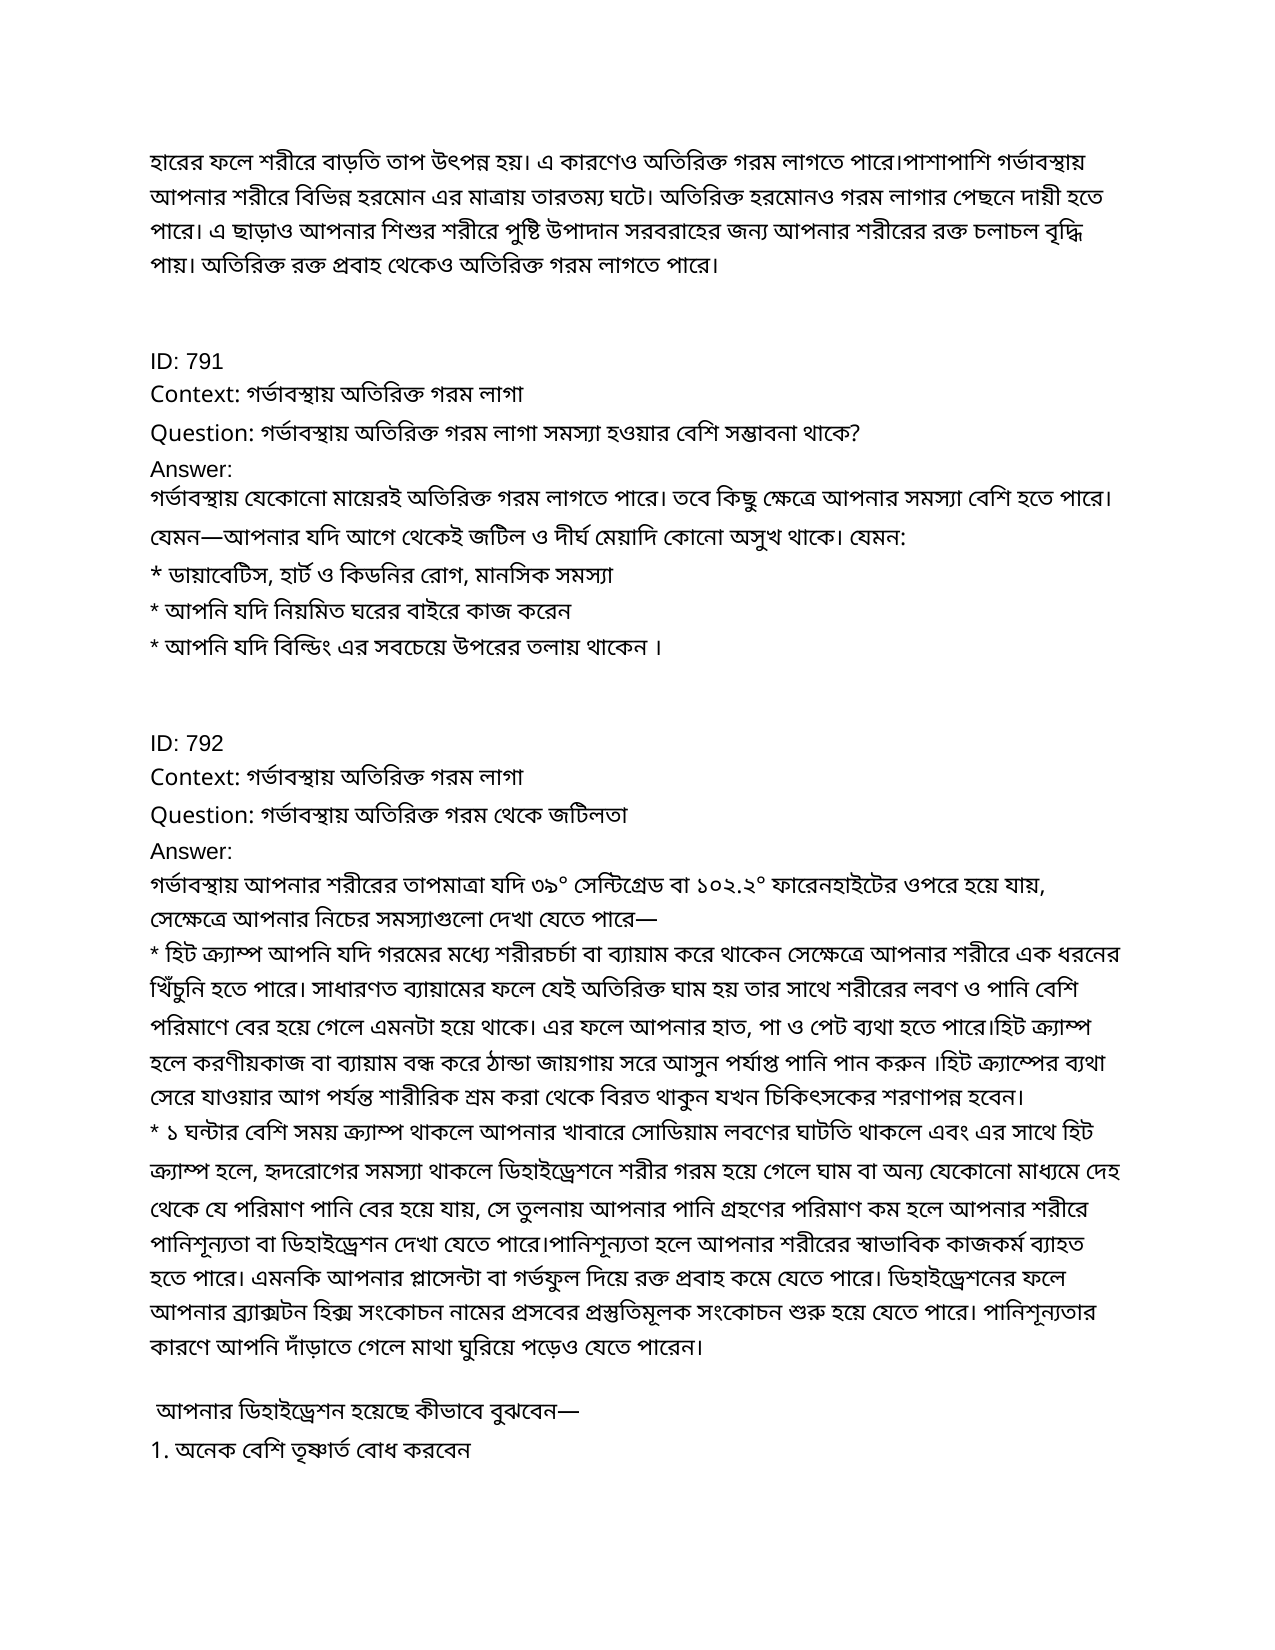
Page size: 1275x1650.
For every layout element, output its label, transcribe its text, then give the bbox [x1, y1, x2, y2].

text Context: গর্ভাবস্থায় অতিরিক্ত গরম লাগা [150, 761, 1125, 794]
text গর্ভাবস্থায় যেকোনো মায়েরই অতিরিক্ত গরম লাগতে পারে। তবে কিছু ক্ষেত্রে আপনার সমস্যা বেশি হতে পারে। যেমন—আপনার যদি আগে থেকেই জটিল ও দীর্ঘ মেয়াদি কোনো অসুখ থাকে। যেমন: [150, 486, 1125, 554]
text Answer: [150, 456, 1125, 482]
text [150, 150, 1125, 283]
text * আপনি যদি বিল্ডিং এর সবচেয়ে উপরের তলায় থাকেন । [150, 634, 1125, 665]
text 1. অনেক বেশি তৃষ্ণার্ত বোধ করবেন [150, 1434, 1125, 1468]
text ID: 792 [150, 730, 1125, 757]
text Context: গর্ভাবস্থায় অতিরিক্ত গরম লাগা [150, 378, 1125, 412]
text ID: 791 [150, 348, 1125, 374]
text Question: গর্ভাবস্থায় অতিরিক্ত গরম লাগা সমস্যা হওয়ার বেশি সম্ভাবনা থাকে? [150, 417, 1125, 451]
text * ১ ঘন্টার বেশি সময় ক্র্যাম্প থাকলে আপনার খাবারে সোডিয়াম লবণের ঘাটতি থাকলে এবং এর সাথে হিট ক্র্যাম্প হলে, হৃদরোগের সমস্যা থাকলে ডিহাইড্রেশনে শরীর গরম হয়ে গেলে ঘাম বা অন্য যেকোনো মাধ্যমে দেহ থেকে যে পরিমাণ পানি বের হয়ে যায়, সে তুলনায় আপনার পানি গ্রহণের পরিমাণ কম হলে আপনার শরীরে পানিশূন্যতা বা ডিহাইড্রেশন দেখা যেতে পারে।পানিশূন্যতা হলে আপনার শরীরের স্বাভাবিক কাজকর্ম ব্যাহত হতে পারে। এমনকি আপনার প্লাসেন্টা বা গর্ভফুল দিয়ে রক্ত প্রবাহ কমে যেতে পারে। ডিহাইড্রেশনের ফলে আপনার ব্র্যাক্সটন হিক্স সংকোচন নামের প্রসবের প্রস্তুতিমূলক সংকোচন শুরু হয়ে যেতে পারে। পানিশূন্যতার কারণে আপনি দাঁড়াতে গেলে মাথা ঘুরিয়ে পড়েও যেতে পারেন। [150, 1119, 1125, 1364]
text * আপনি যদি নিয়মিত ঘরের বাইরে কাজ করেন [150, 598, 1125, 629]
text Question: গর্ভাবস্থায় অতিরিক্ত গরম থেকে জটিলতা [150, 799, 1125, 833]
text Answer: [150, 838, 1125, 865]
text আপনার ডিহাইড্রেশন হয়েছে কীভাবে বুঝবেন— [150, 1399, 1125, 1429]
text * ডায়াবেটিস, হার্ট ও কিডনির রোগ, মানসিক সমস্যা [150, 559, 1125, 593]
text * হিট ক্র্যাম্প আপনি যদি গরমের মধ্যে শরীরচর্চা বা ব্যায়াম করে থাকেন সেক্ষেত্রে আপনার শরীরে এক ধরনের খিঁচুনি হতে পারে। সাধারণত ব্যায়ামের ফলে যেই অতিরিক্ত ঘাম হয় তার সাথে শরীরের লবণ ও পানি বেশি পরিমাণে বের হয়ে গেলে এমনটা হয়ে থাকে। এর ফলে আপনার হাত, পা ও পেট ব্যথা হতে পারে।হিট ক্র্যাম্প হলে করণীয়কাজ বা ব্যায়াম বন্ধ করে ঠান্ডা জায়গায় সরে আসুন পর্যাপ্ত পানি পান করুন ।হিট ক্র্যাম্পের ব্যথা সেরে যাওয়ার আগ পর্যন্ত শারীরিক শ্রম করা থেকে বিরত থাকুন যখন চিকিৎসকের শরণাপন্ন হবেন। [150, 941, 1125, 1115]
text গর্ভাবস্থায় আপনার শরীরের তাপমাত্রা যদি ৩৯° সেন্টিগ্রেড বা ১০২.২° ফারেনহাইটের ওপরে হয়ে যায়, সেক্ষেত্রে আপনার নিচের সমস্যাগুলো দেখা যেতে পারে— [150, 868, 1125, 937]
